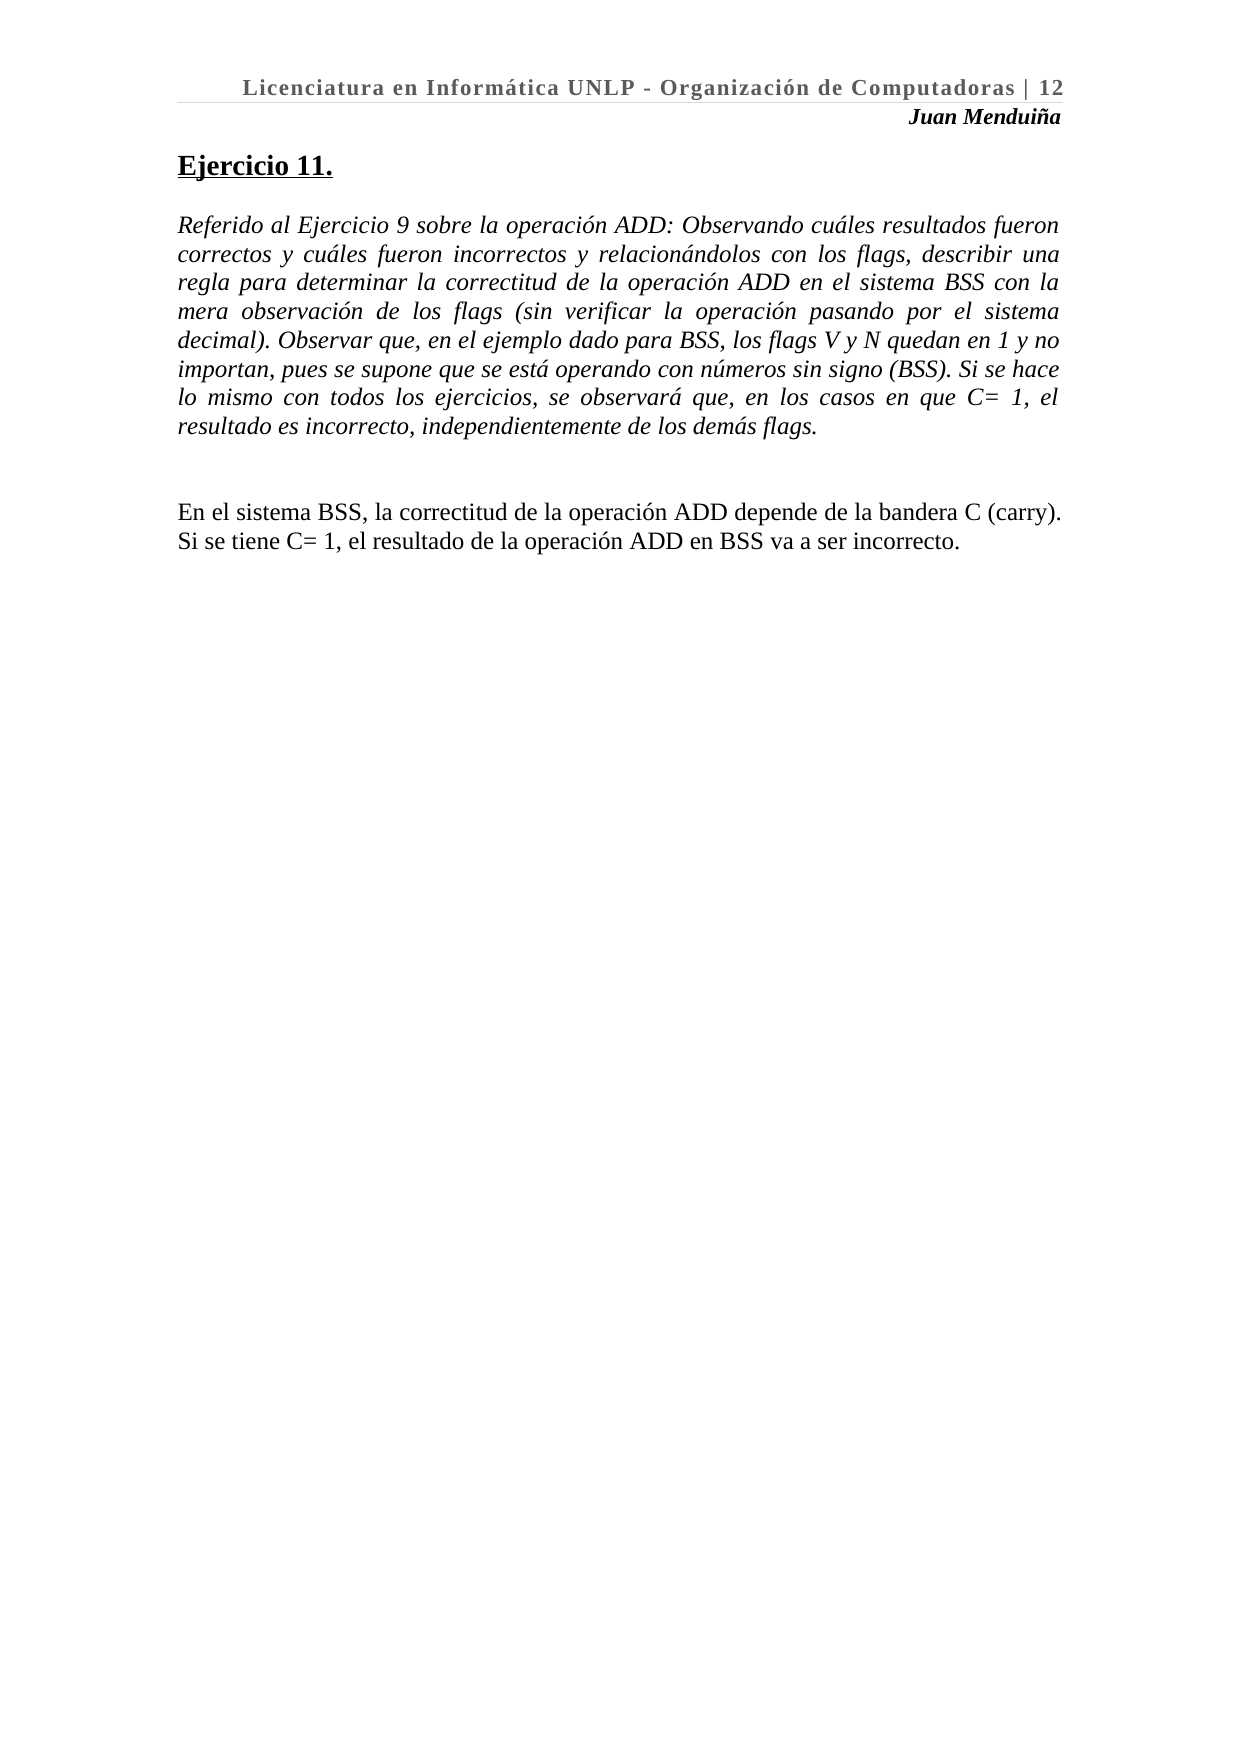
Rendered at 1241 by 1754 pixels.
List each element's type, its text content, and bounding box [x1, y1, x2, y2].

text Referido al Ejercicio 9 sobre la operación ADD: Observando cuáles resultados fueron correctos y cuáles fueron incorrectos y relacionándolos con los flags, describir una regla para determinar la correctitud de la operación ADD en el sistema BSS con la mera observación de los flags (sin verificar la operación pasando por el sistema decimal). Observar que, en el ejemplo dado para BSS, los flags V y N quedan en 1 y no importan, pues se supone que se está operando con números sin signo (BSS). Si se hace lo mismo con todos los ejercicios, se observará que, en los casos en que C= 1, el resultado es incorrecto, independientemente de los demás flags. [177, 210, 1063, 440]
text En el sistema BSS, la correctitud de la operación ADD depende de la bandera C (carry). Si se tiene C= 1, el resultado de la operación ADD en BSS va a ser incorrecto. [177, 497, 1063, 555]
text Ejercicio 11. [177, 148, 1063, 181]
